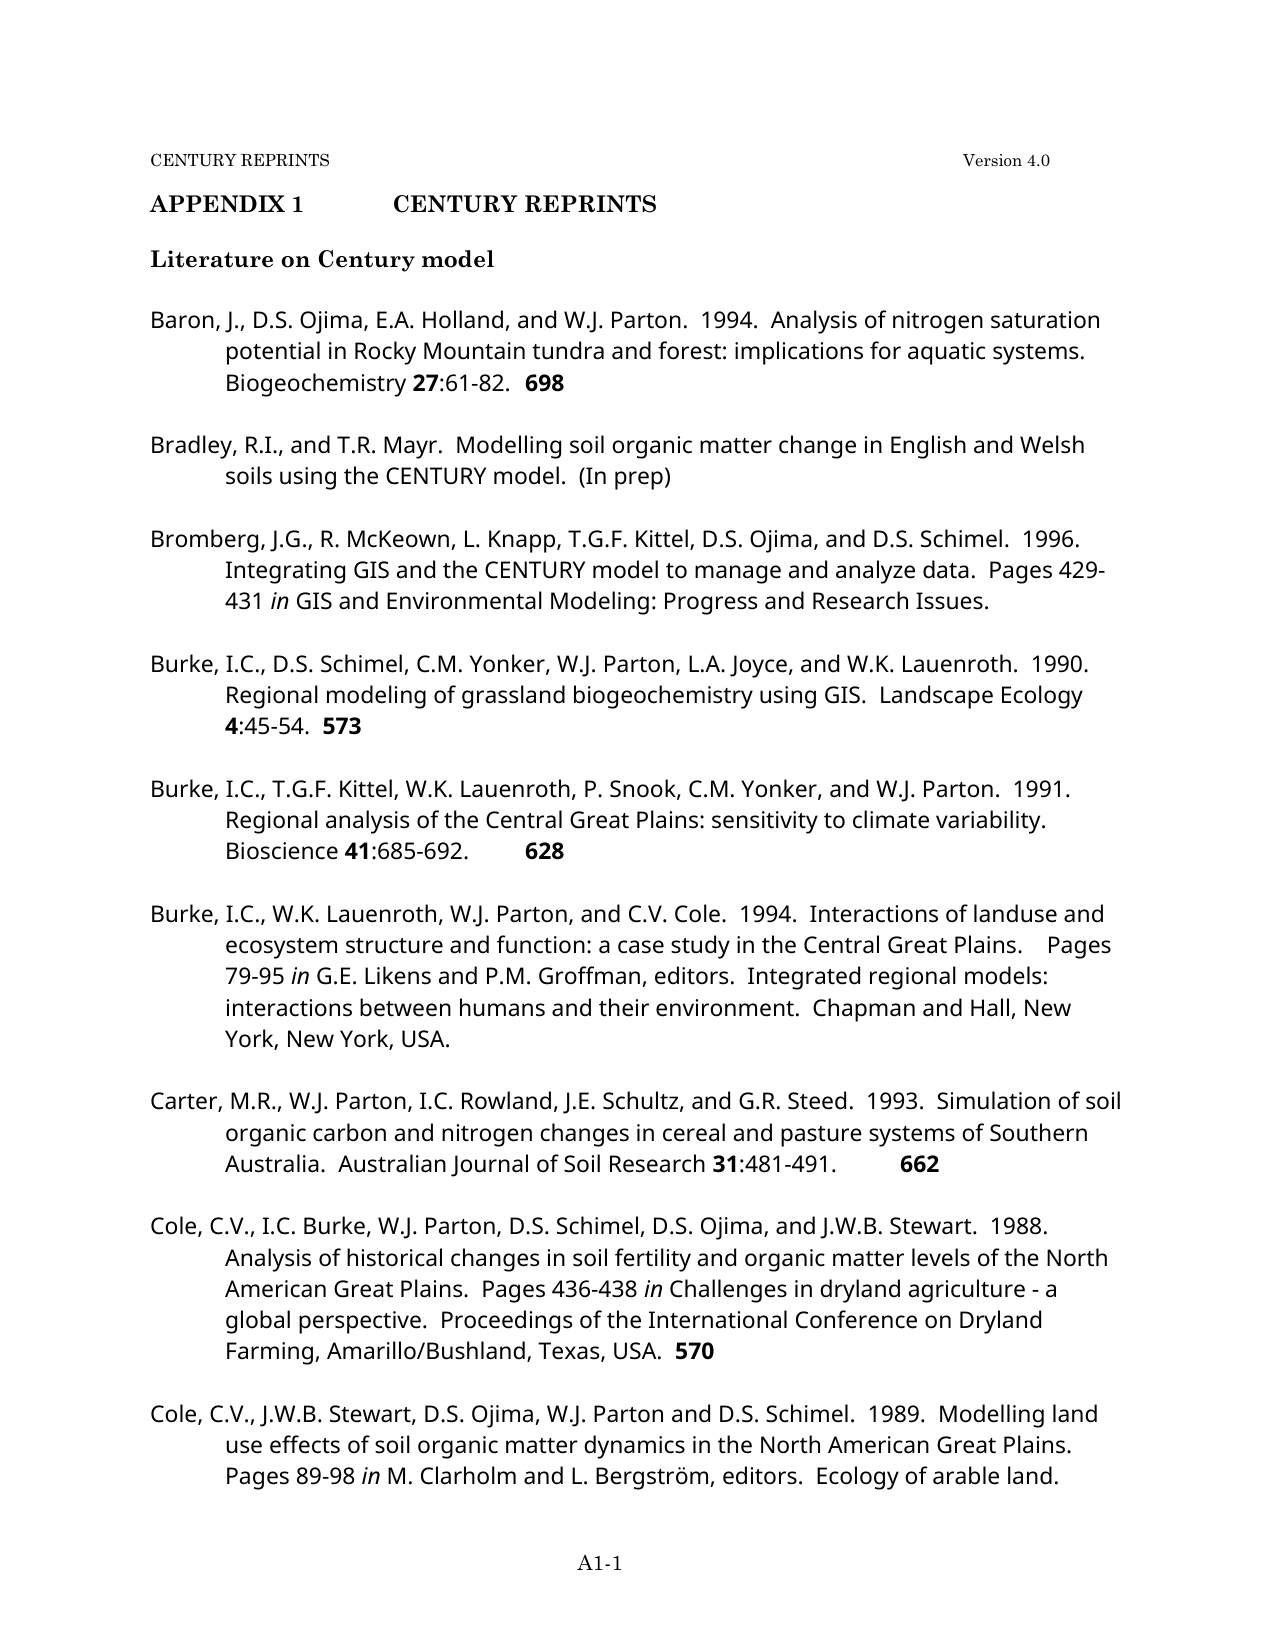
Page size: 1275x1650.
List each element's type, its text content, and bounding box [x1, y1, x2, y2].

text Baron, J., D.S. Ojima, E.A. Holland, and W.J. Parton. 1994. Analysis of nitrogen saturation potential in Rocky Mountain tundra and forest: implications for aquatic systems. Biogeochemistry 27:61-82. 698 [150, 304, 1125, 398]
text Burke, I.C., T.G.F. Kittel, W.K. Lauenroth, P. Snook, C.M. Yonker, and W.J. Parton. 1991. Regional analysis of the Central Great Plains: sensitivity to climate variability. Bioscience 41:685-692. 628 [150, 773, 1125, 867]
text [150, 1398, 1125, 1492]
text Carter, M.R., W.J. Parton, I.C. Rowland, J.E. Schultz, and G.R. Steed. 1993. Simulation of soil organic carbon and nitrogen changes in cereal and pasture systems of Southern Australia. Australian Journal of Soil Research 31:481-491. 662 [150, 1085, 1125, 1179]
text Bradley, R.I., and T.R. Mayr. Modelling soil organic matter change in English and Welsh soils using the CENTURY model. (In prep) [150, 429, 1125, 492]
text Bromberg, J.G., R. McKeown, L. Knapp, T.G.F. Kittel, D.S. Ojima, and D.S. Schimel. 1996. Integrating GIS and the CENTURY model to manage and analyze data. Pages 429-431 in GIS and Environmental Modeling: Progress and Research Issues. [150, 523, 1125, 617]
text Burke, I.C., W.K. Lauenroth, W.J. Parton, and C.V. Cole. 1994. Interactions of landuse and ecosystem structure and function: a case study in the Central Great Plains. Pages 79-95 in G.E. Likens and P.M. Groffman, editors. Integrated regional models: interactions between humans and their environment. Chapman and Hall, New York, New York, USA. [150, 898, 1125, 1054]
text APPENDIX 1 CENTURY REPRINTS [150, 190, 1125, 218]
text Burke, I.C., D.S. Schimel, C.M. Yonker, W.J. Parton, L.A. Joyce, and W.K. Lauenroth. 1990. Regional modeling of grassland biogeochemistry using GIS. Landscape Ecology 4:45-54. 573 [150, 648, 1125, 742]
text Cole, C.V., I.C. Burke, W.J. Parton, D.S. Schimel, D.S. Ojima, and J.W.B. Stewart. 1988. Analysis of historical changes in soil fertility and organic matter levels of the North American Great Plains. Pages 436-438 in Challenges in dryland agriculture - a global perspective. Proceedings of the International Conference on Dryland Farming, Amarillo/Bushland, Texas, USA. 570 [150, 1210, 1125, 1367]
text Literature on Century model [150, 245, 1125, 273]
